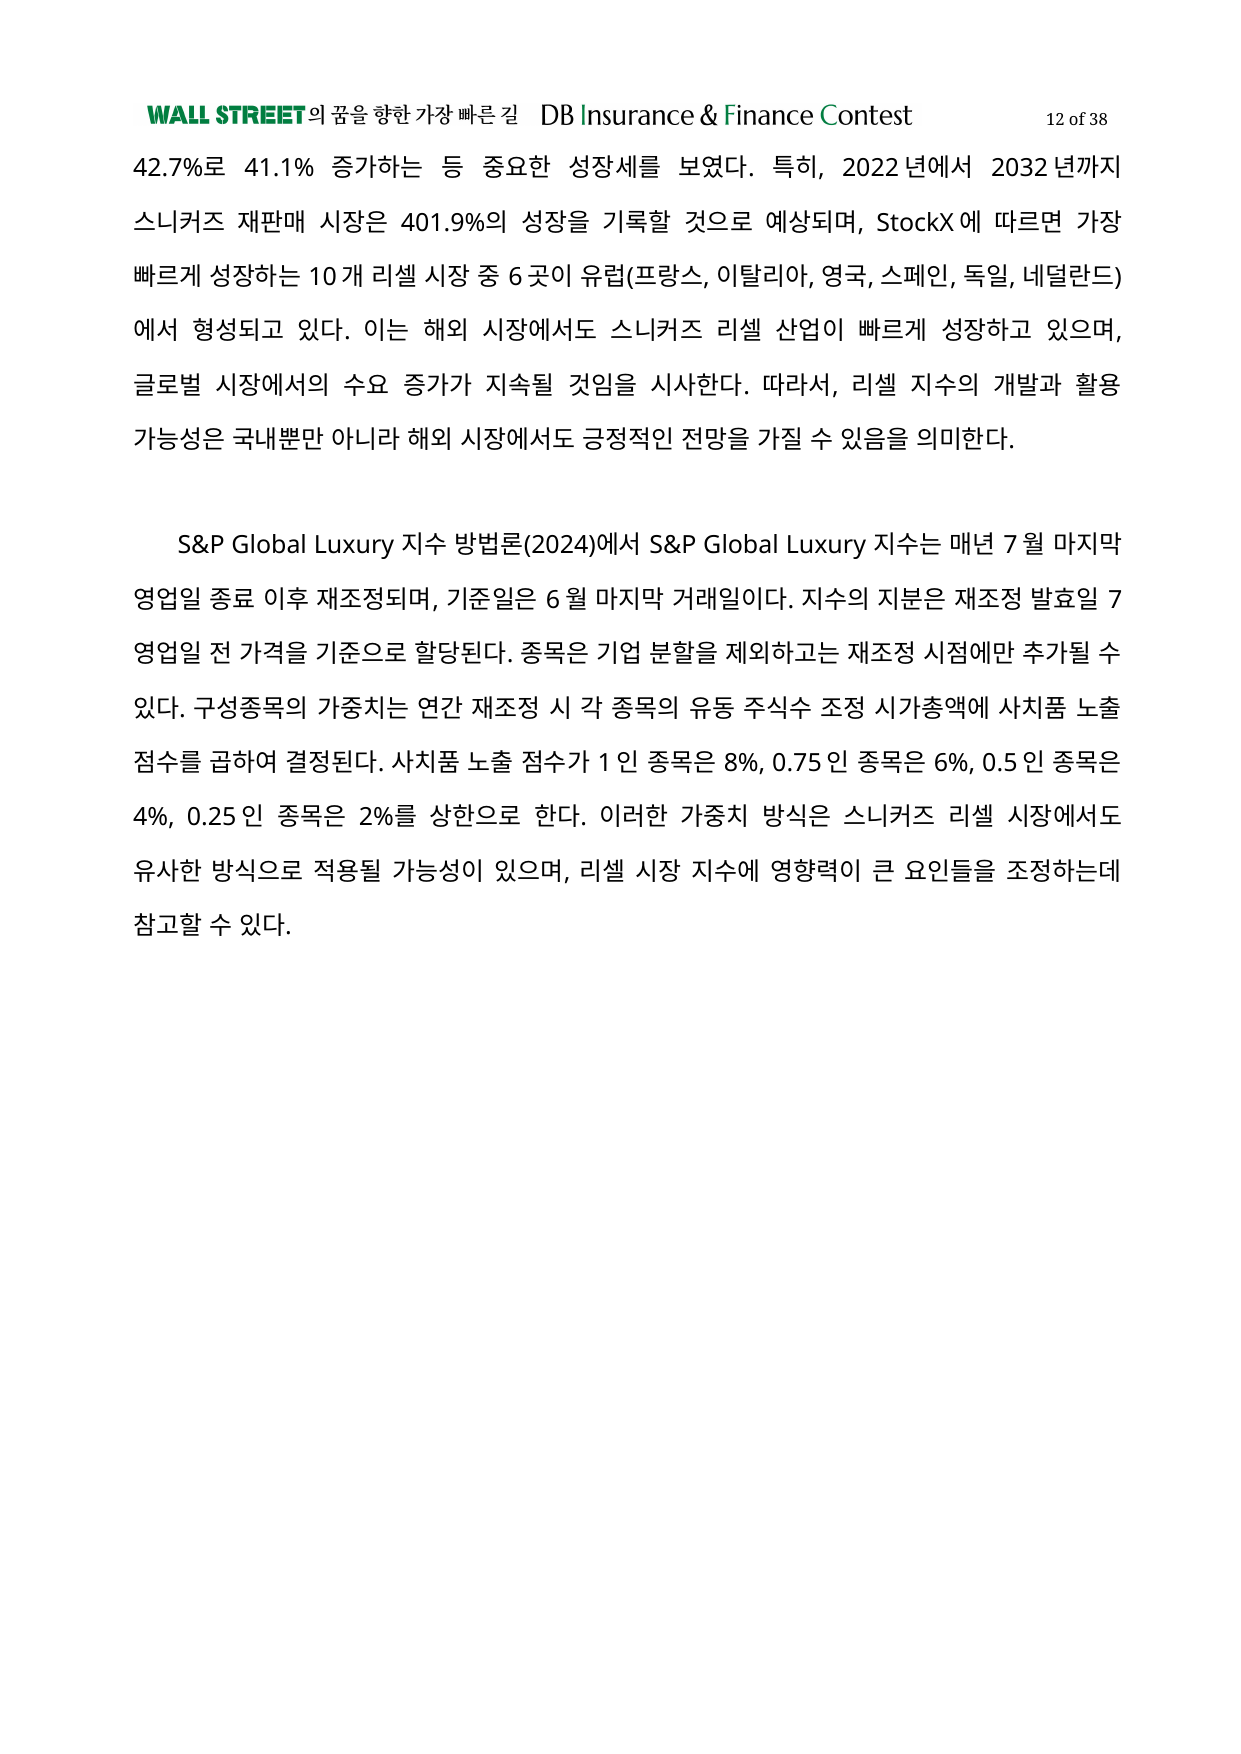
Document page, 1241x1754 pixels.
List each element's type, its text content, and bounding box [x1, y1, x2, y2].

text S&P Global Luxury 지수 방법론(2024)에서 S&P Global Luxury 지수는 매년 7월 마지막 영업일 종료 이후 재조정되며, 기준일은 6월 마지막 거래일이다. 지수의 지분은 재조정 발효일 7영업일 전 가격을 기준으로 할당된다. 종목은 기업 분할을 제외하고는 재조정 시점에만 추가될 수 있다. 구성종목의 가중치는 연간 재조정 시 각 종목의 유동 주식수 조정 시가총액에 사치품 노출 점수를 곱하여 결정된다. 사치품 노출 점수가 1인 종목은 8%, 0.75인 종목은 6%, 0.5인 종목은 4%, 0.25인 종목은 2%를 상한으로 한다. 이러한 가중치 방식은 스니커즈 리셀 시장에서도 유사한 방식으로 적용될 가능성이 있으며, 리셀 시장 지수에 영향력이 큰 요인들을 조정하는데 참고할 수 있다. [133, 525, 1122, 942]
picture [132, 103, 923, 126]
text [133, 148, 1122, 456]
